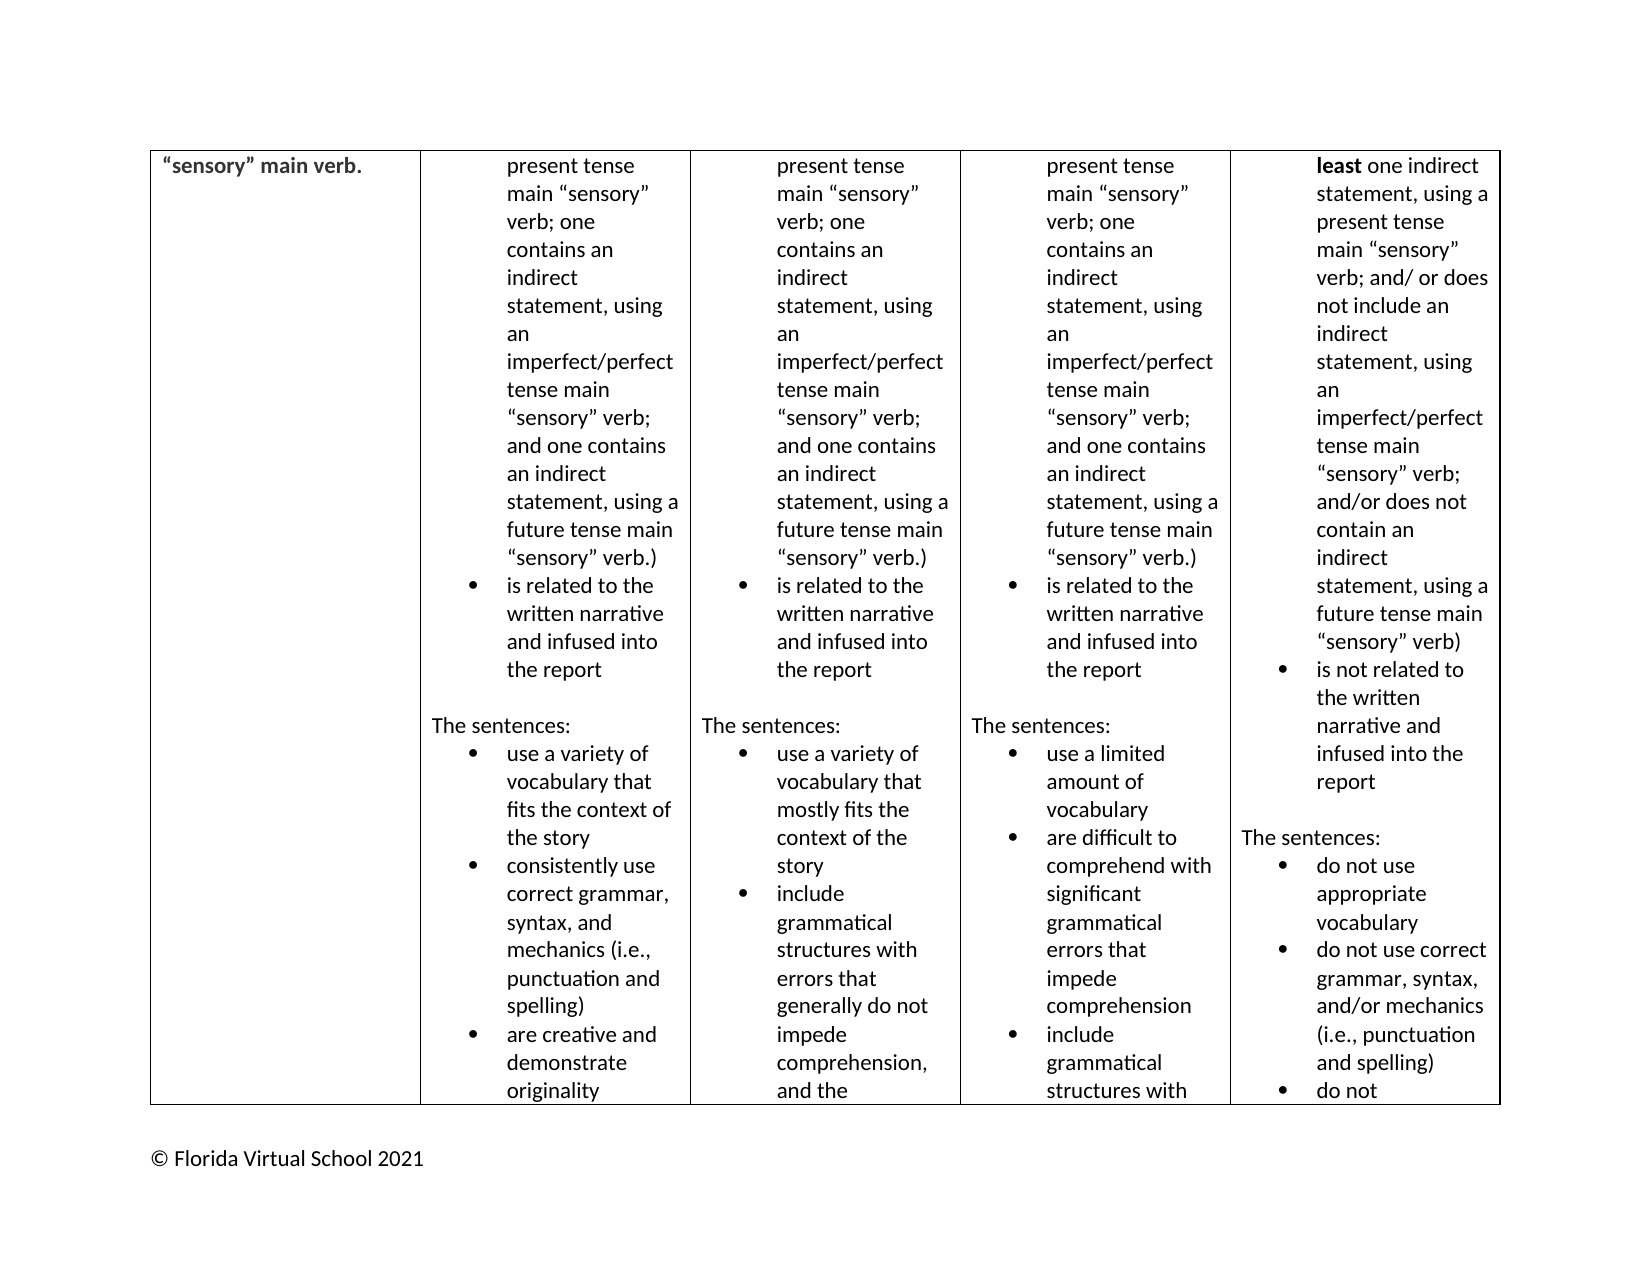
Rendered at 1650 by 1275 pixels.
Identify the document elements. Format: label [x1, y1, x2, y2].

table_cell [961, 151, 1230, 1104]
table_cell [151, 151, 420, 1104]
table_cell [1231, 151, 1499, 1104]
table_cell [691, 151, 960, 1104]
table_cell [421, 151, 690, 1104]
